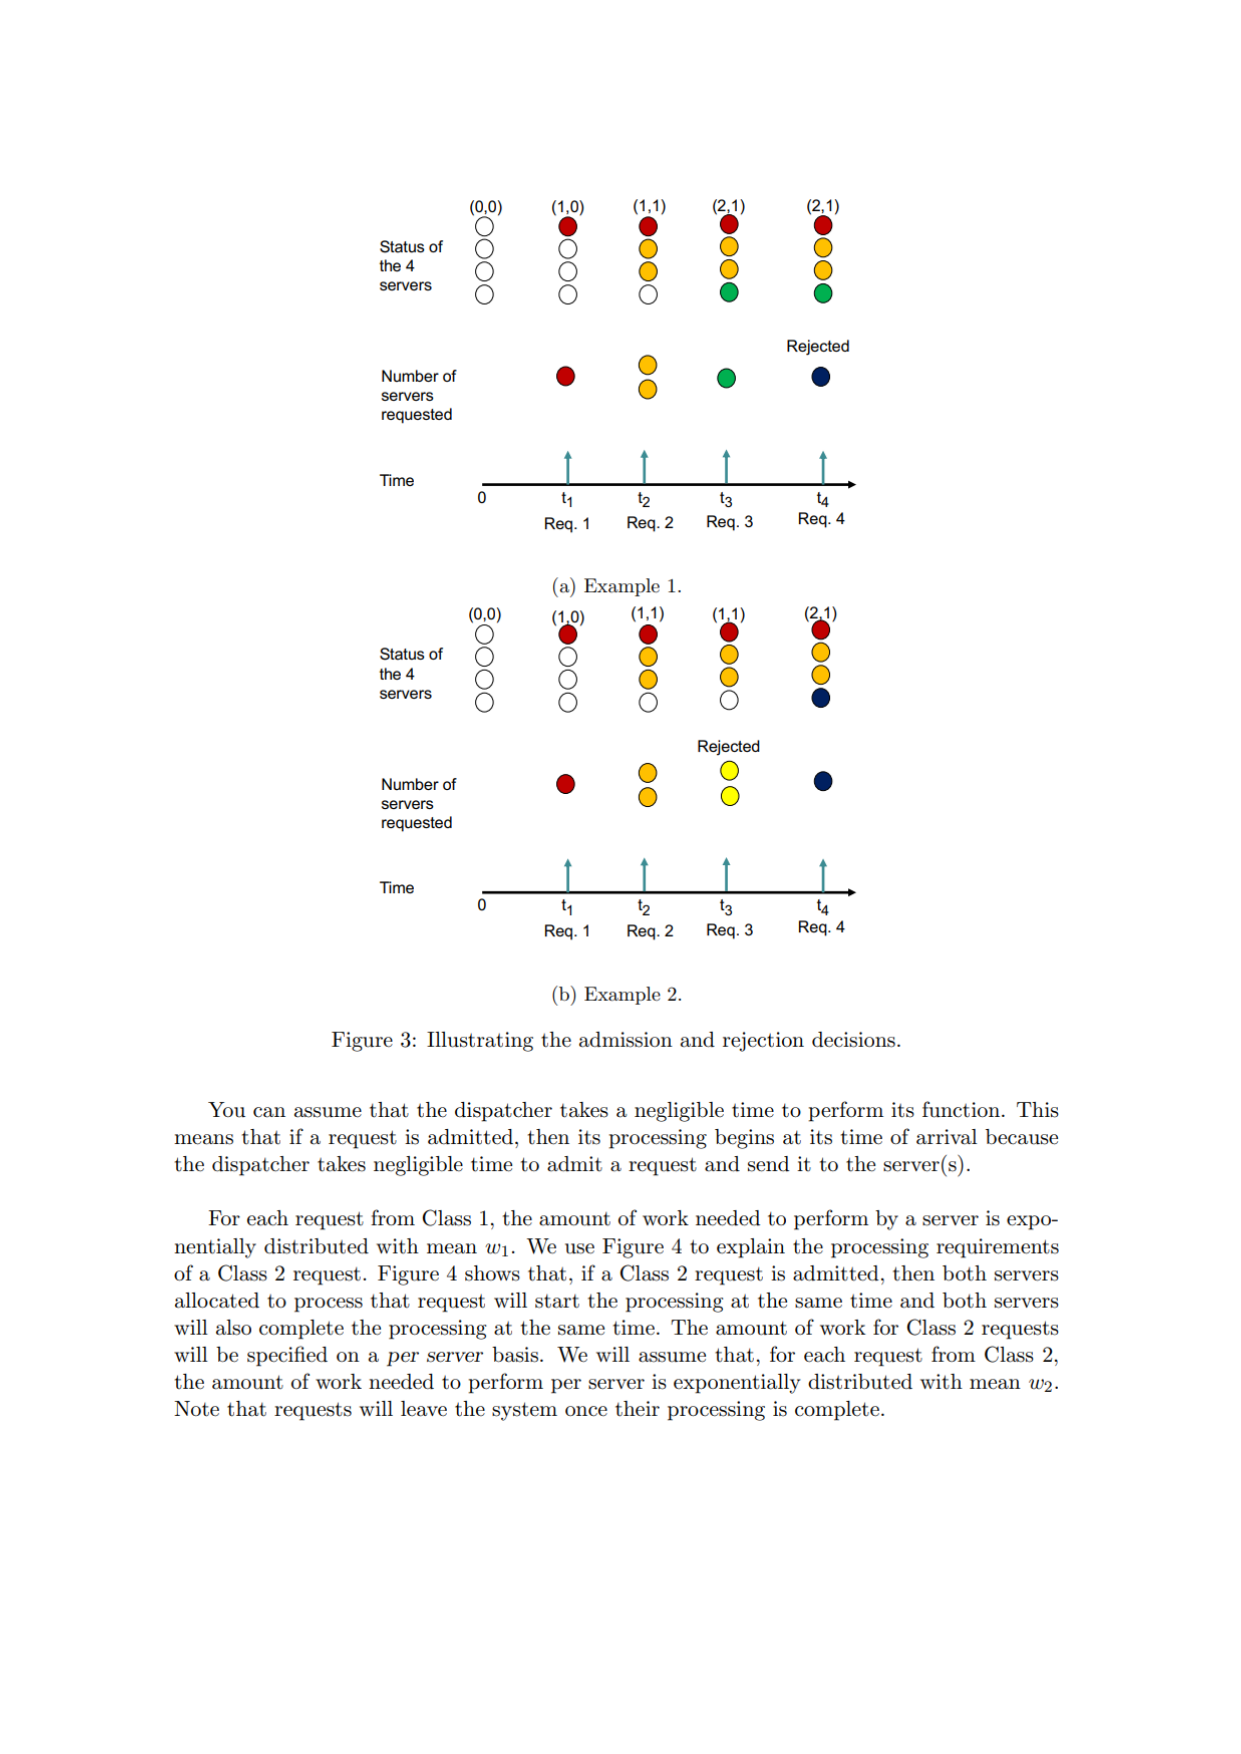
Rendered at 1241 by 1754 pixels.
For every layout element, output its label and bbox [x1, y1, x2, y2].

picture [150, 150, 1091, 1442]
